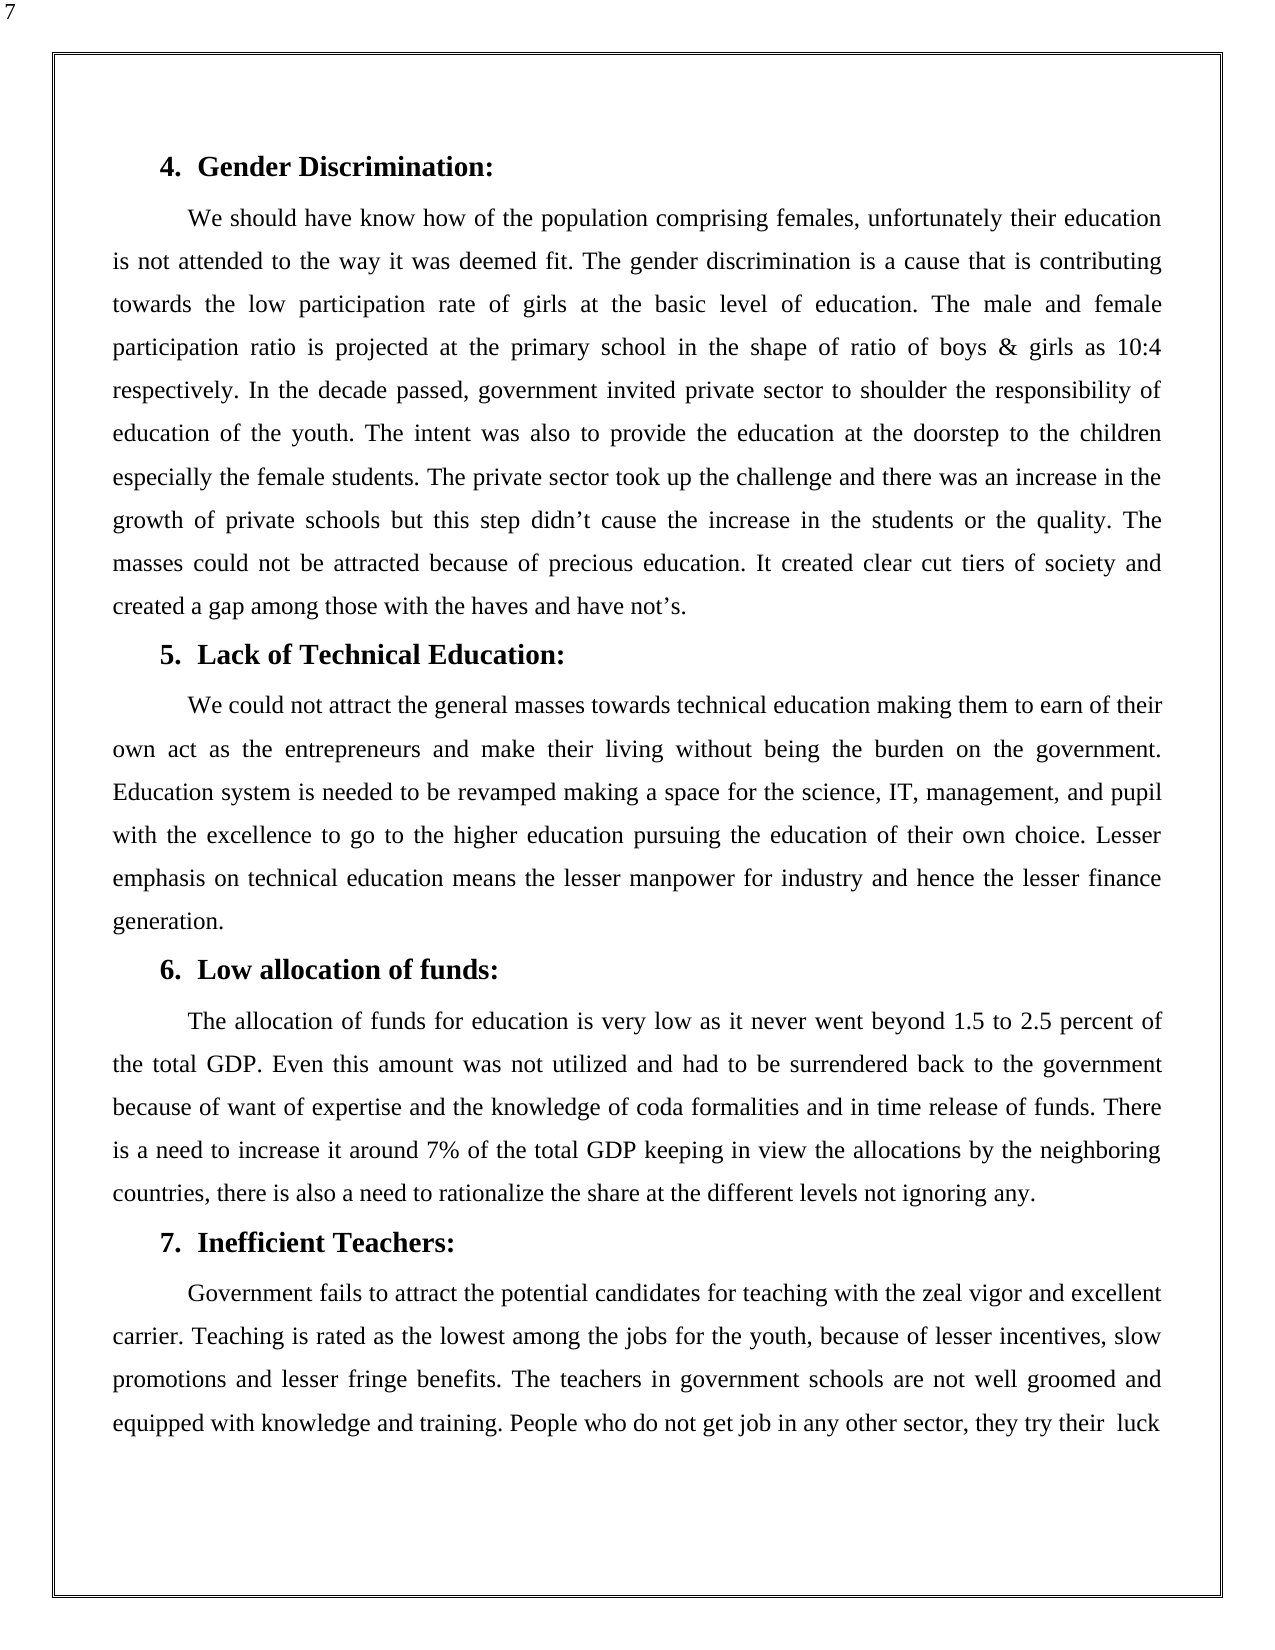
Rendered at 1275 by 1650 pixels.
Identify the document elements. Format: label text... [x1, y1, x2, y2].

text We could not attract the general masses towards technical education making them to earn of their own act as the entrepreneurs and make their living without being the burden on the government. Education system is needed to be revamped making a space for the science, IT, management, and pupil with the excellence to go to the higher education pursuing the education of their own choice. Lesser emphasis on technical education means the lesser manpower for industry and hence the lesser finance generation. [112, 691, 1163, 935]
text Government fails to attract the potential candidates for teaching with the zeal vigor and excellent carrier. Teaching is rated as the lowest among the jobs for the youth, because of lesser incentives, slow promotions and lesser fringe benefits. The teachers in government schools are not well groomed and equipped with knowledge and training. People who do not get job in any other sector, they try their luck [112, 1278, 1163, 1436]
subtitle Gender Discrimination: [159, 149, 1175, 183]
subtitle Low allocation of funds: [159, 952, 1175, 986]
subtitle Inefficient Teachers: [159, 1225, 1175, 1258]
text The allocation of funds for education is very low as it never went beyond 1.5 to 2.5 percent of the total GDP. Even this amount was not utilized and had to be surrendered back to the government because of want of expertise and the knowledge of coda formalities and in time release of funds. There is a need to increase it around 7% of the total GDP keeping in view the allocations by the neighboring countries, there is also a need to rationalize the share at the different levels not ignoring any. [112, 1006, 1163, 1207]
text We should have know how of the population comprising females, unfortunately their education is not attended to the way it was deemed fit. The gender discrimination is a cause that is contributing towards the low participation rate of girls at the basic level of education. The male and female participation ratio is projected at the primary school in the shape of ratio of boys & girls as 10:4 respectively. In the decade passed, government invited private sector to shoulder the responsibility of education of the youth. The intent was also to provide the education at the doorstep to the children especially the female students. The private sector took up the challenge and there was an increase in the growth of private schools but this step didn’t cause the increase in the students or the quality. The masses could not be attracted because of precious education. It created clear cut tiers of society and created a gap among those with the haves and have not’s. [112, 203, 1163, 620]
subtitle Lack of Technical Education: [159, 637, 1175, 671]
